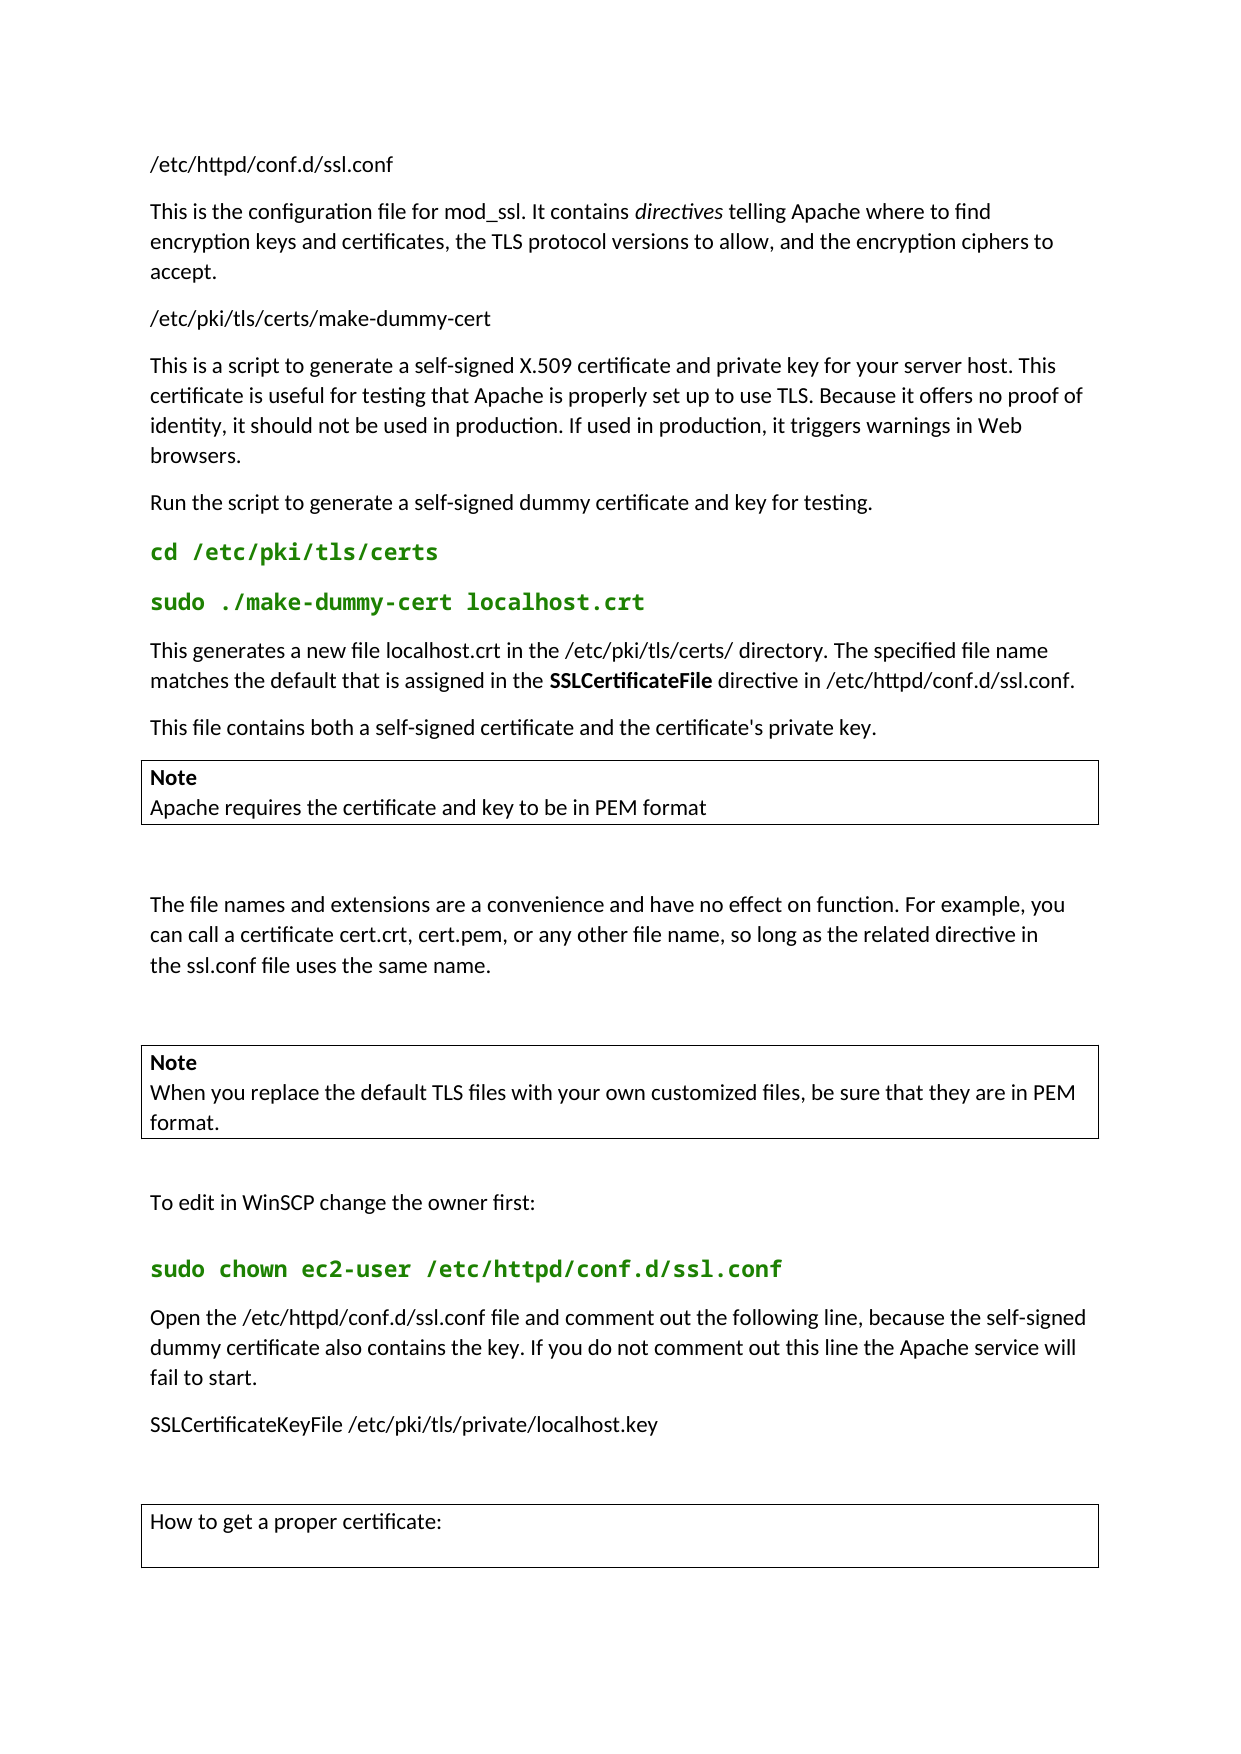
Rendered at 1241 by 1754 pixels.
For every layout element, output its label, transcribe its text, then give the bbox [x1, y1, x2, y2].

text The file names and extensions are a convenience and have no effect on function. For example, you can call a certificate cert.crt, cert.pem, or any other file name, so long as the related directive in the ssl.conf file uses the same name. [150, 890, 1090, 979]
text /etc/pki/tls/certs/make-dummy-cert [150, 304, 1090, 332]
text Open the /etc/httpd/conf.d/ssl.conf file and comment out the following line, because the self-signed dummy certificate also contains the key. If you do not comment out this line the Apache service will fail to start. [150, 1303, 1090, 1391]
text This is the configuration file for mod_ssl. It contains directives telling Apache where to find encryption keys and certificates, the TLS protocol versions to allow, and the encryption ciphers to accept. [150, 197, 1090, 285]
text This generates a new file localhost.crt in the /etc/pki/tls/certs/ directory. The specified file name matches the default that is assigned in the SSLCertificateFile directive in /etc/httpd/conf.d/ssl.conf. [150, 636, 1090, 694]
text cd /etc/pki/tls/certs [150, 535, 1090, 567]
text /etc/httpd/conf.d/ssl.conf [150, 150, 1090, 178]
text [142, 1505, 1098, 1567]
text SSLCertificateKeyFile /etc/pki/tls/private/localhost.key [150, 1410, 1090, 1438]
text This file contains both a self-signed certificate and the certificate's private key. [150, 713, 1090, 741]
text Note Apache requires the certificate and key to be in PEM format [142, 761, 1098, 824]
text sudo ./make-dummy-cert localhost.crt [150, 586, 1090, 617]
text To edit in WinSCP change the owner first: sudo chown ec2-user /etc/httpd/conf.d/ssl.conf [150, 1158, 1090, 1284]
text Note When you replace the default TLS files with your own customized files, be sure that they are in PEM format. [142, 1046, 1098, 1138]
text This is a script to generate a self-signed X.509 certificate and private key for your server host. This certificate is useful for testing that Apache is properly set up to use TLS. Because it offers no proof of identity, it should not be used in production. If used in production, it triggers warnings in Web browsers. [150, 351, 1090, 470]
text Run the script to generate a self-signed dummy certificate and key for testing. [150, 488, 1090, 517]
